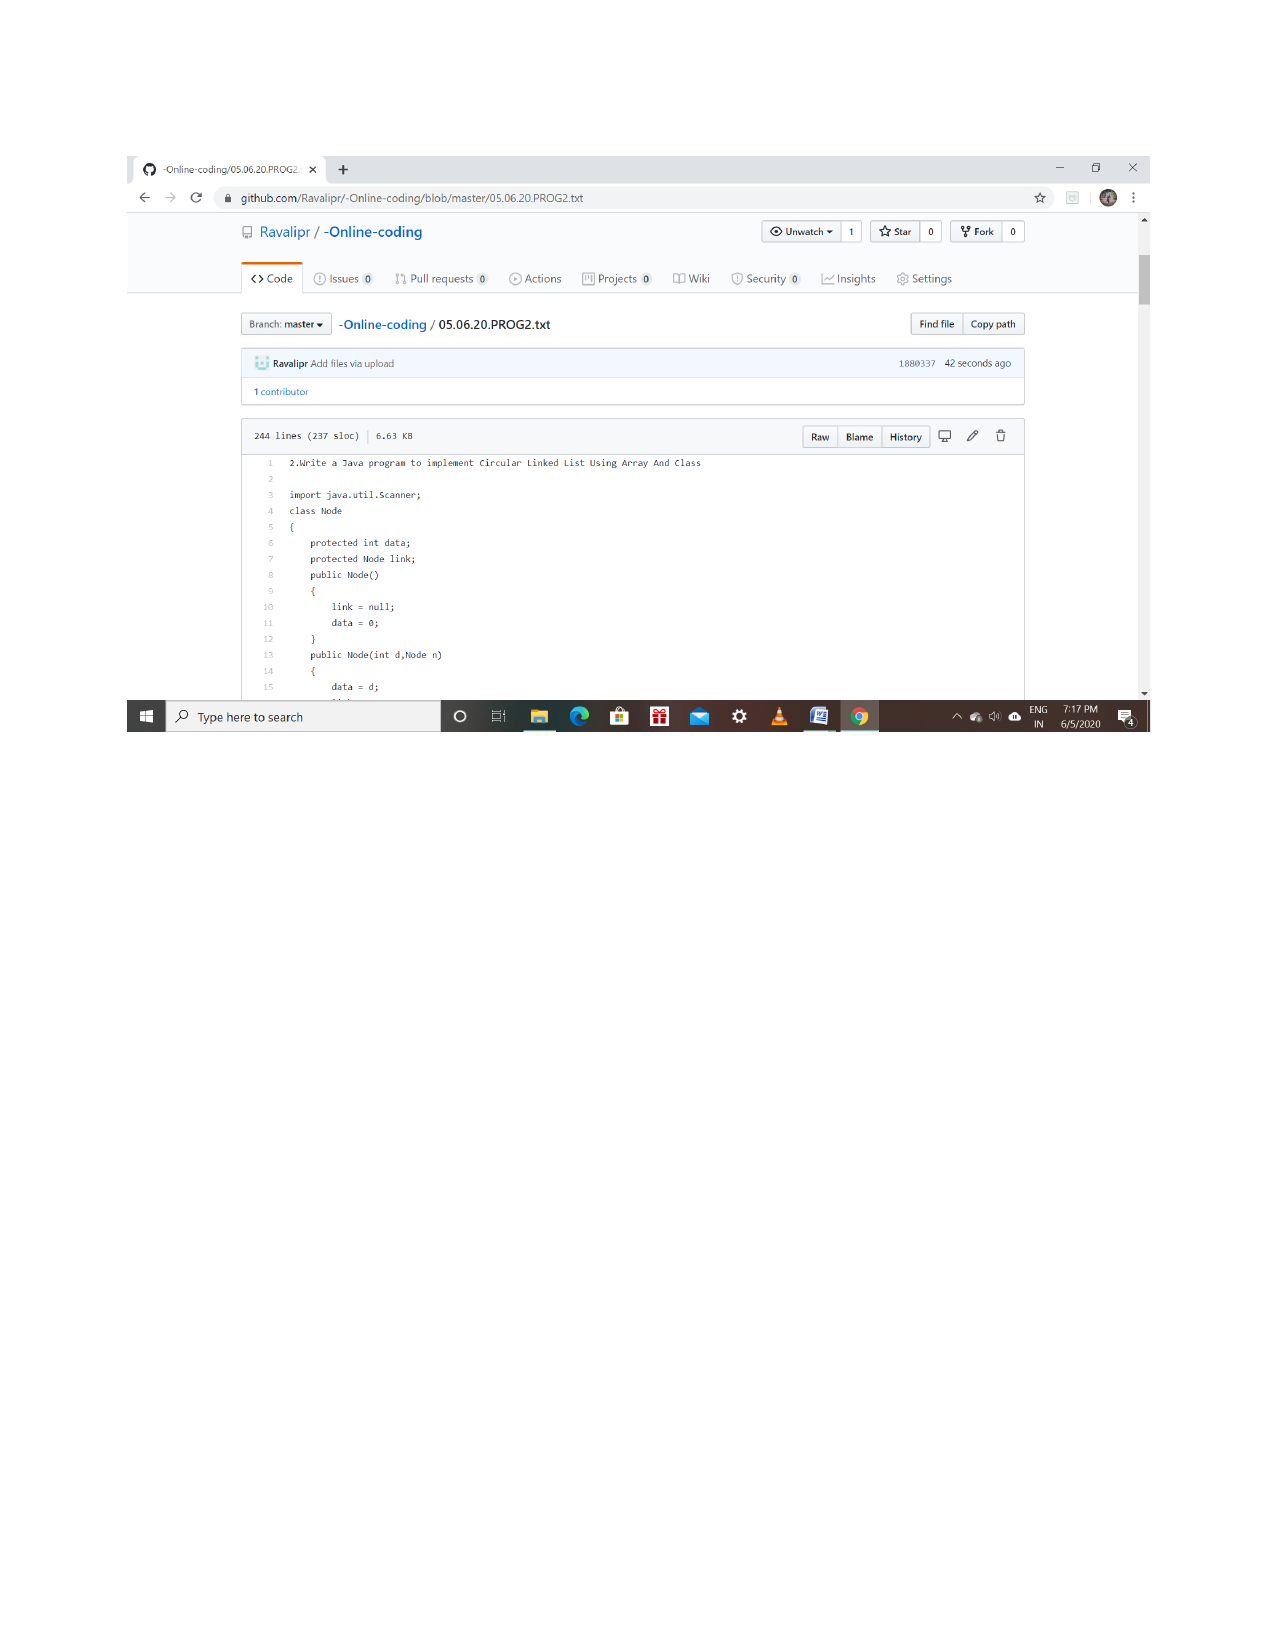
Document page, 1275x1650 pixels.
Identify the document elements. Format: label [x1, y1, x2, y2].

picture [127, 156, 1150, 732]
